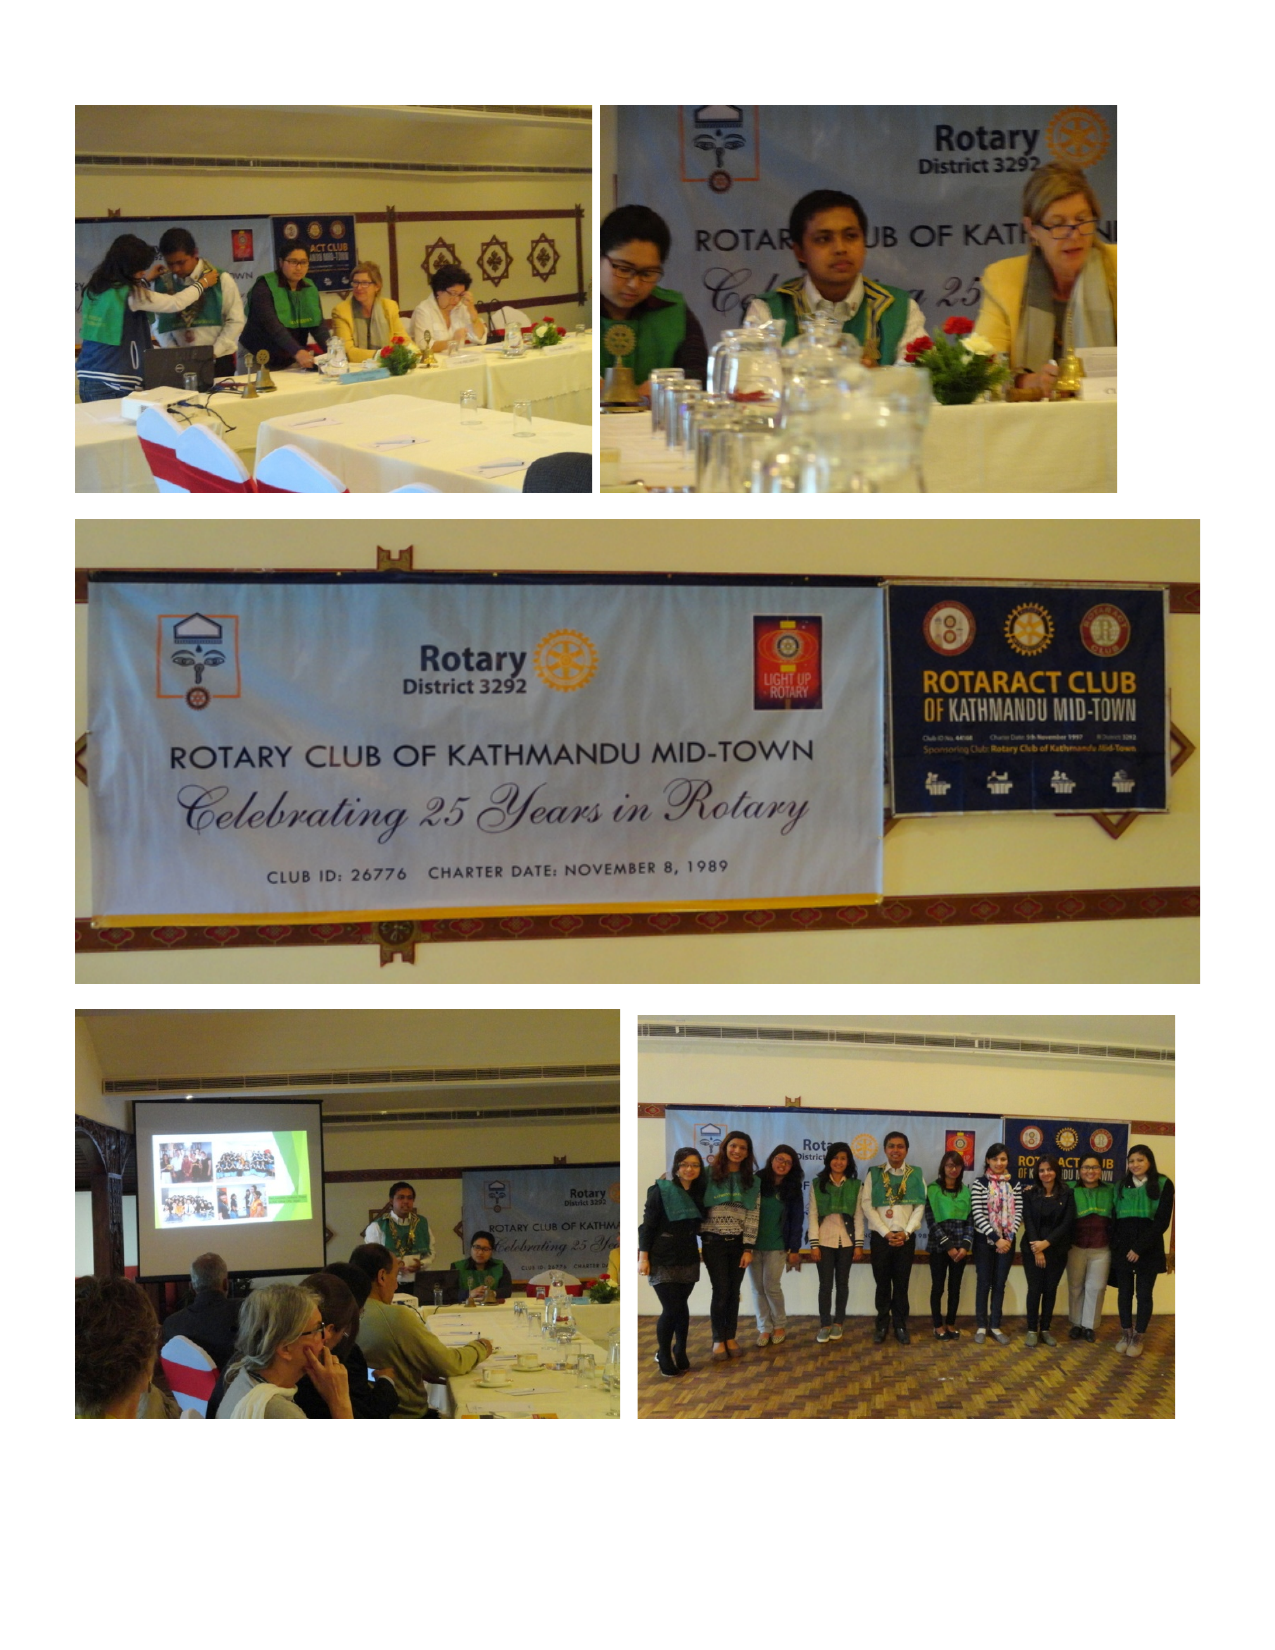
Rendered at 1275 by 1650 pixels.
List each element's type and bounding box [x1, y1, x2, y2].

picture [75, 519, 1200, 984]
picture [600, 105, 1118, 493]
picture [75, 105, 593, 493]
picture [637, 1015, 1175, 1419]
picture [75, 1009, 621, 1419]
